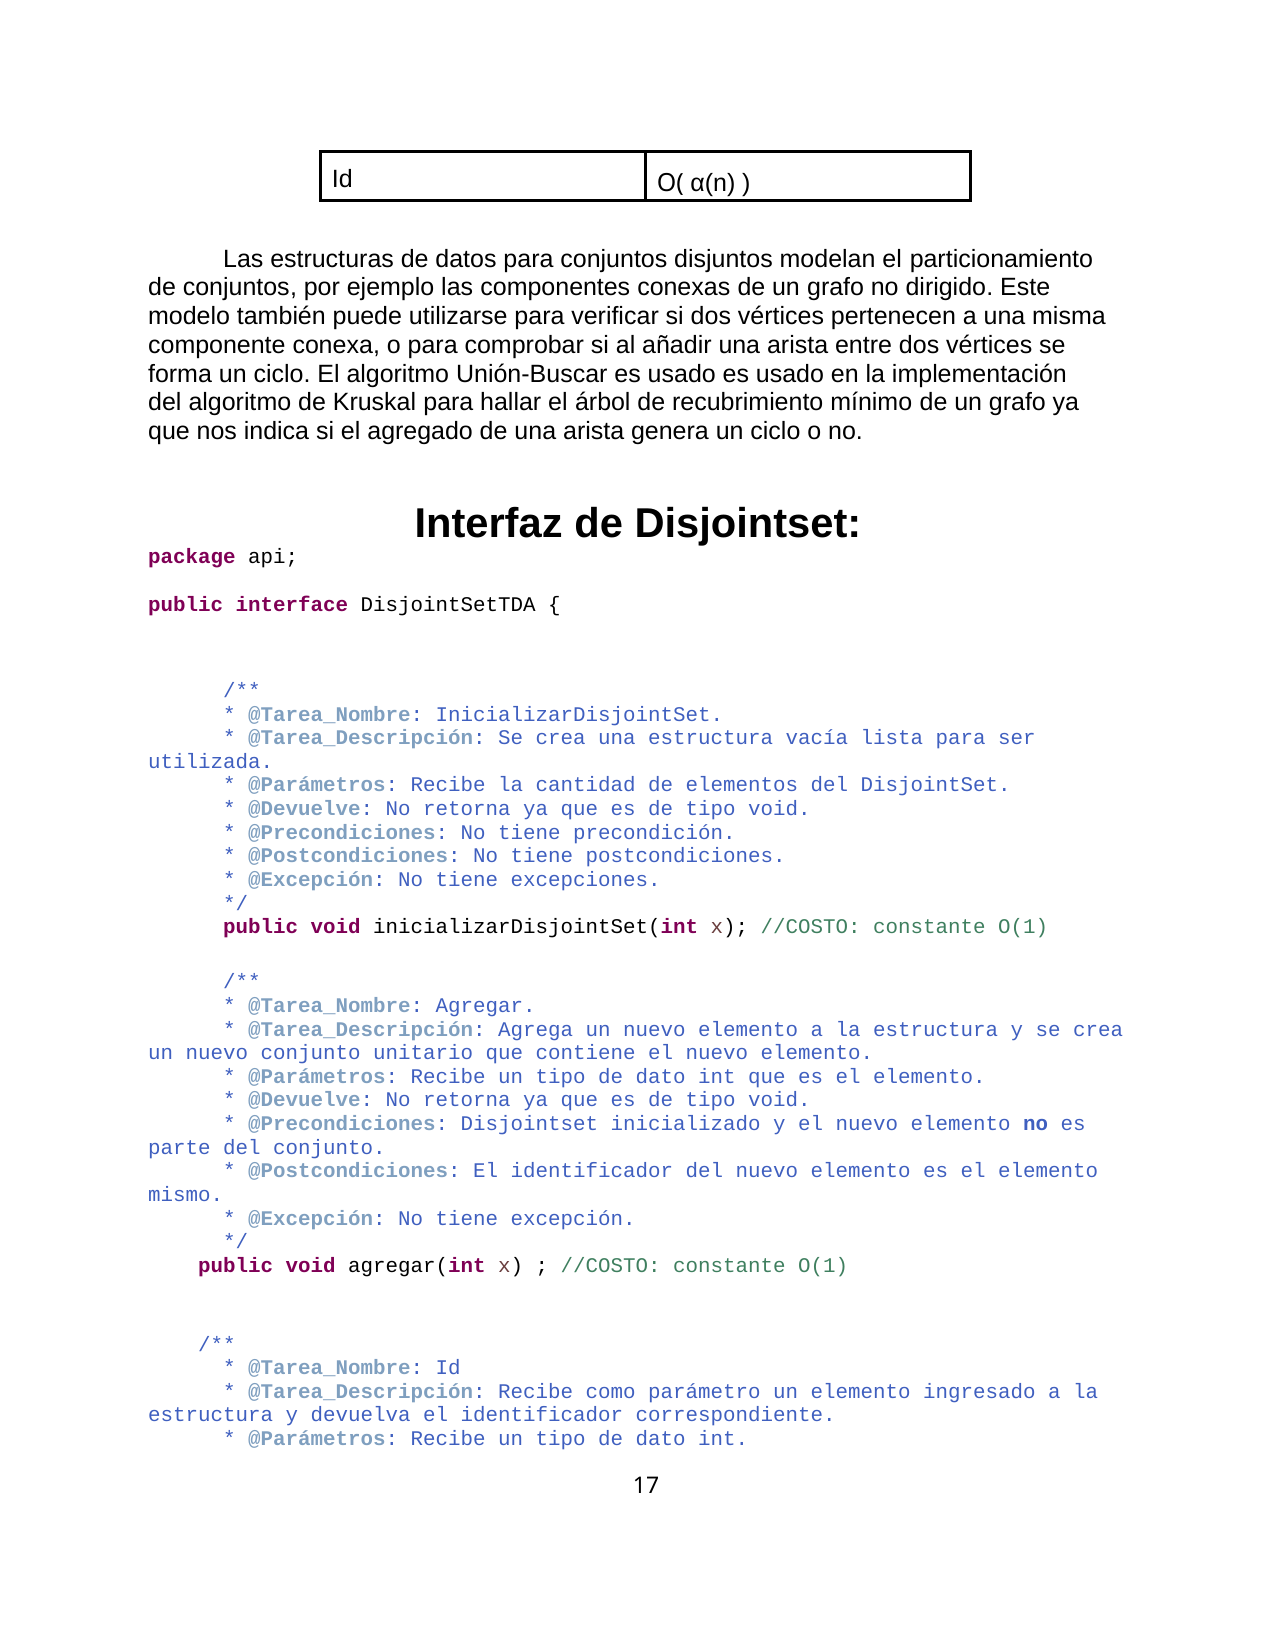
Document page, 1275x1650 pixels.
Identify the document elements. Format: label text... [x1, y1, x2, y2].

text * @Postcondiciones: El identificador del nuevo elemento es el elemento mismo. [148, 1160, 1123, 1208]
table_cell Id [322, 153, 644, 199]
text * @Precondiciones: No tiene precondición. [148, 822, 1123, 845]
text */ [148, 1231, 1123, 1255]
text Las estructuras de datos para conjuntos disjuntos modelan el particionamiento de conjuntos, por ejemplo las componentes conexas de un grafo no dirigido. Este modelo también puede utilizarse para verificar si dos vértices pertenecen a una misma componente conexa, o para comprobar si al añadir una arista entre dos vértices se forma un ciclo. El algoritmo Unión-Buscar es usado es usado en la implementación del algoritmo de Kruskal para hallar el árbol de recubrimiento mínimo de un grafo ya que nos indica si el agregado de una arista genera un ciclo o no. [148, 243, 1123, 445]
text * @Tarea_Descripción: Recibe como parámetro un elemento ingresado a la estructura y devuelva el identificador correspondiente. [148, 1381, 1123, 1428]
text * @Postcondiciones: No tiene postcondiciones. [148, 845, 1123, 869]
text * @Devuelve: No retorna ya que es de tipo void. [148, 798, 1123, 822]
text * @Excepción: No tiene excepción. [148, 1208, 1123, 1231]
text */ [148, 893, 1123, 916]
text * @Tarea_Nombre: Id [148, 1357, 1123, 1381]
text * @Parámetros: Recibe un tipo de dato int que es el elemento. [148, 1066, 1123, 1089]
text * @Tarea_Descripción: Agrega un nuevo elemento a la estructura y se crea un nuevo conjunto unitario que contiene el nuevo elemento. [148, 1018, 1123, 1066]
text * @Tarea_Nombre: Agregar. [148, 995, 1123, 1018]
text * @Parámetros: Recibe un tipo de dato int. [148, 1428, 1123, 1452]
table_cell O( α(n) ) [647, 153, 969, 199]
text * @Precondiciones: Disjointset inicializado y el nuevo elemento no es parte del conjunto. [148, 1113, 1123, 1160]
text package api; [148, 546, 1123, 570]
text * @Tarea_Nombre: InicializarDisjointSet. [148, 703, 1123, 727]
subtitle Interfaz de Disjointset: [183, 498, 1093, 546]
text * @Devuelve: No retorna ya que es de tipo void. [148, 1089, 1123, 1113]
text public void agregar(int x) ; //COSTO: constante O(1) [148, 1255, 1123, 1279]
text /** [148, 1333, 1123, 1357]
text public void inicializarDisjointSet(int x); //COSTO: constante O(1) [148, 916, 1123, 940]
text /** [148, 680, 1123, 703]
text * @Parámetros: Recibe la cantidad de elementos del DisjointSet. [148, 774, 1123, 798]
text public interface DisjointSetTDA { [148, 594, 1123, 617]
text /** [148, 971, 1123, 995]
text * @Excepción: No tiene excepciones. [148, 869, 1123, 893]
text * @Tarea_Descripción: Se crea una estructura vacía lista para ser utilizada. [148, 727, 1123, 774]
